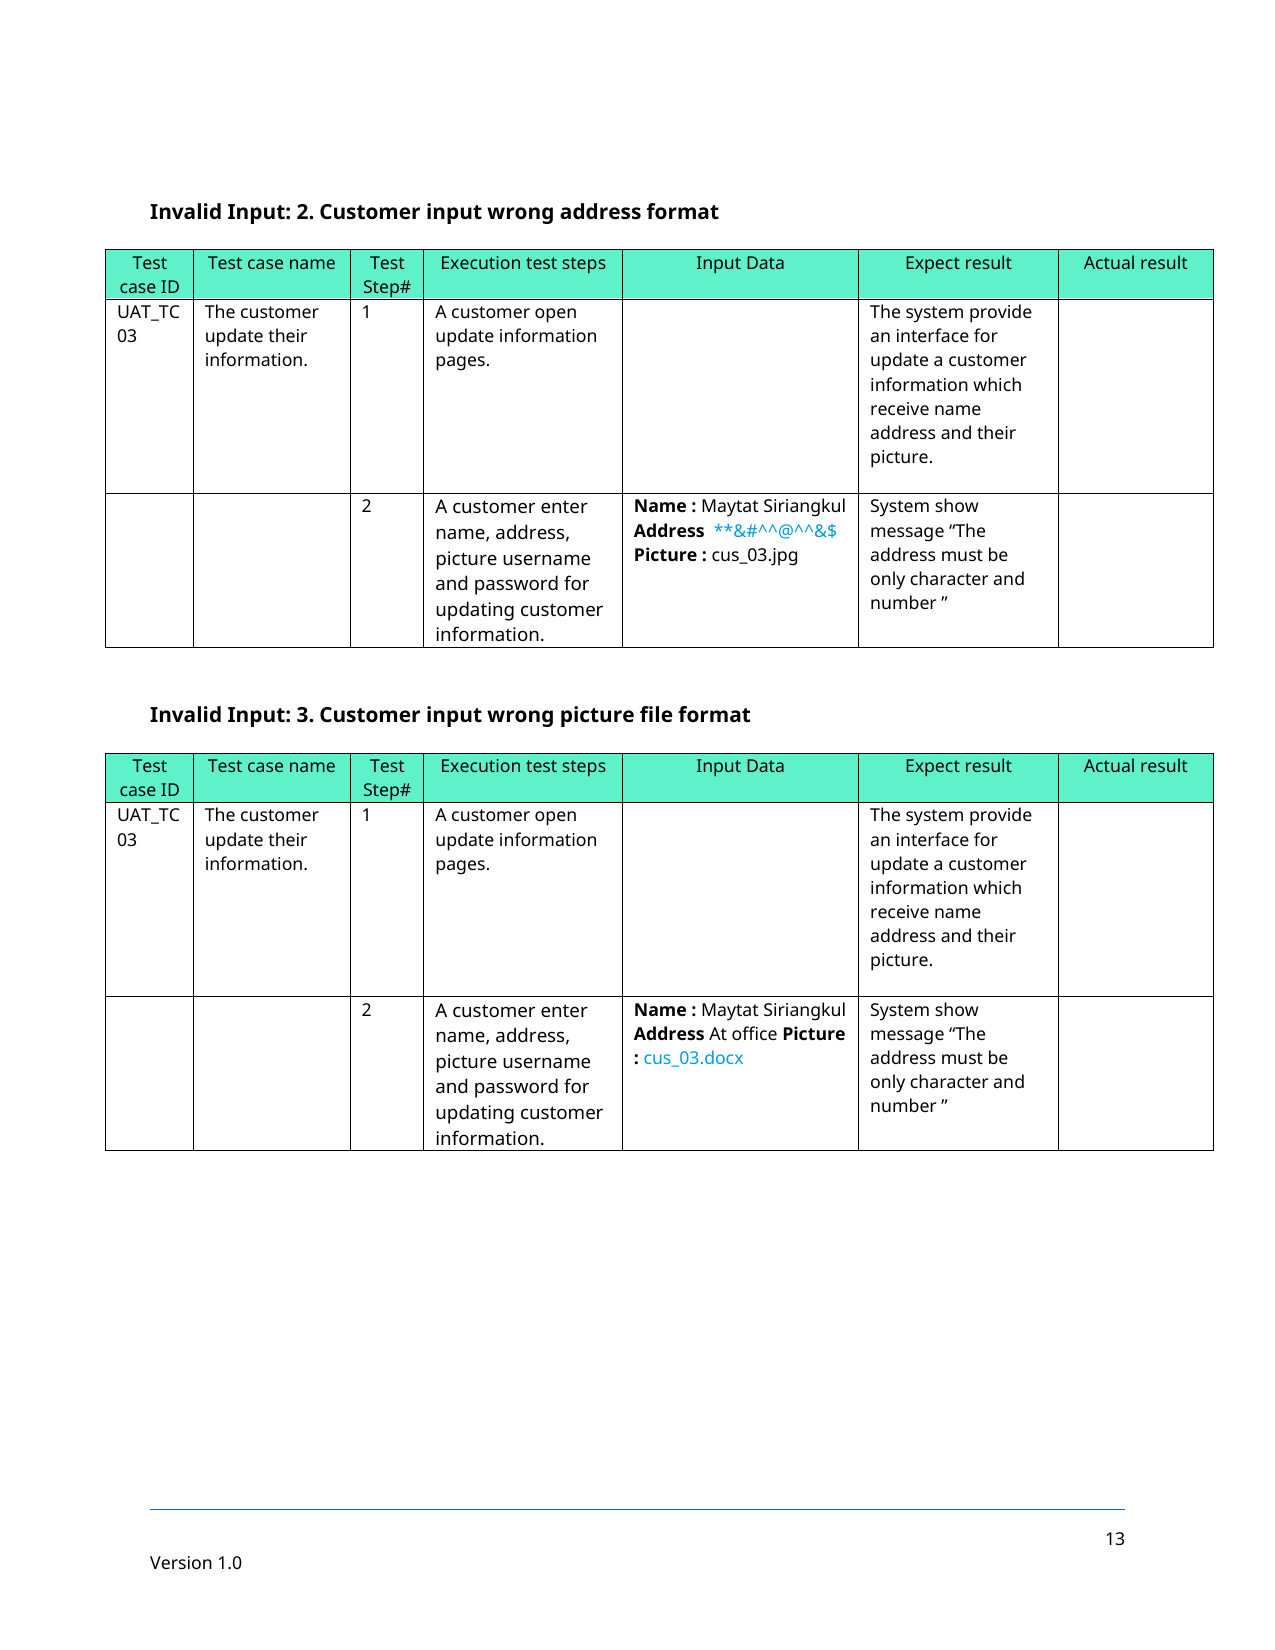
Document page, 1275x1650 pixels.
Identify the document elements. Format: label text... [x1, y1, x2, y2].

table_header Test Step# [351, 754, 423, 802]
table_cell [106, 494, 193, 647]
table_cell [1059, 494, 1213, 647]
table_header Input Data [623, 754, 858, 802]
table_cell A customer open update information pages. [424, 803, 622, 996]
table_cell System show message “The address must be only character and number ” [859, 997, 1058, 1150]
table_header Execution test steps [424, 754, 622, 802]
table_cell UAT_TC 03 [106, 300, 193, 493]
table_header Actual result [1059, 754, 1213, 802]
table_header Input Data [623, 250, 858, 298]
table_header Test case ID [106, 754, 193, 802]
table_cell The system provide an interface for update a customer information which receive name address and their picture. [859, 300, 1058, 493]
table_cell System show message “The address must be only character and number ” [859, 494, 1058, 647]
table_cell [106, 997, 193, 1150]
table_cell [1059, 803, 1213, 996]
text Invalid Input: 2. Customer input wrong address format [150, 197, 1125, 225]
table_header Expect result [859, 754, 1058, 802]
table_header Execution test steps [424, 250, 622, 298]
table_cell 2 [351, 494, 423, 647]
table_header Expect result [859, 250, 1058, 298]
table_cell 1 [351, 803, 423, 996]
table_cell [1059, 300, 1213, 493]
table_cell [623, 803, 858, 996]
table_cell UAT_TC 03 [106, 803, 193, 996]
table_header Actual result [1059, 250, 1213, 298]
table_cell Name : Maytat Siriangkul Address **&#^^@^^&$ Picture : cus_03.jpg [623, 494, 858, 647]
table_cell Name : Maytat Siriangkul Address At office Picture : cus_03.docx [623, 997, 858, 1150]
table_cell [194, 997, 350, 1150]
table_cell The customer update their information. [194, 803, 350, 996]
table_cell 1 [351, 300, 423, 493]
text Invalid Input: 3. Customer input wrong picture file format [150, 700, 1125, 729]
table_cell [1059, 997, 1213, 1150]
table_cell [623, 300, 858, 493]
table_header Test case name [194, 250, 350, 298]
table_header Test Step# [351, 250, 423, 298]
table_cell A customer enter name, address, picture username and password for updating customer information. [424, 997, 622, 1150]
table_cell 2 [351, 997, 423, 1150]
table_cell A customer enter name, address, picture username and password for updating customer information. [424, 494, 622, 647]
table_cell The customer update their information. [194, 300, 350, 493]
table_header Test case ID [106, 250, 193, 298]
table_cell [194, 494, 350, 647]
table_header Test case name [194, 754, 350, 802]
table_cell A customer open update information pages. [424, 300, 622, 493]
table_cell The system provide an interface for update a customer information which receive name address and their picture. [859, 803, 1058, 996]
